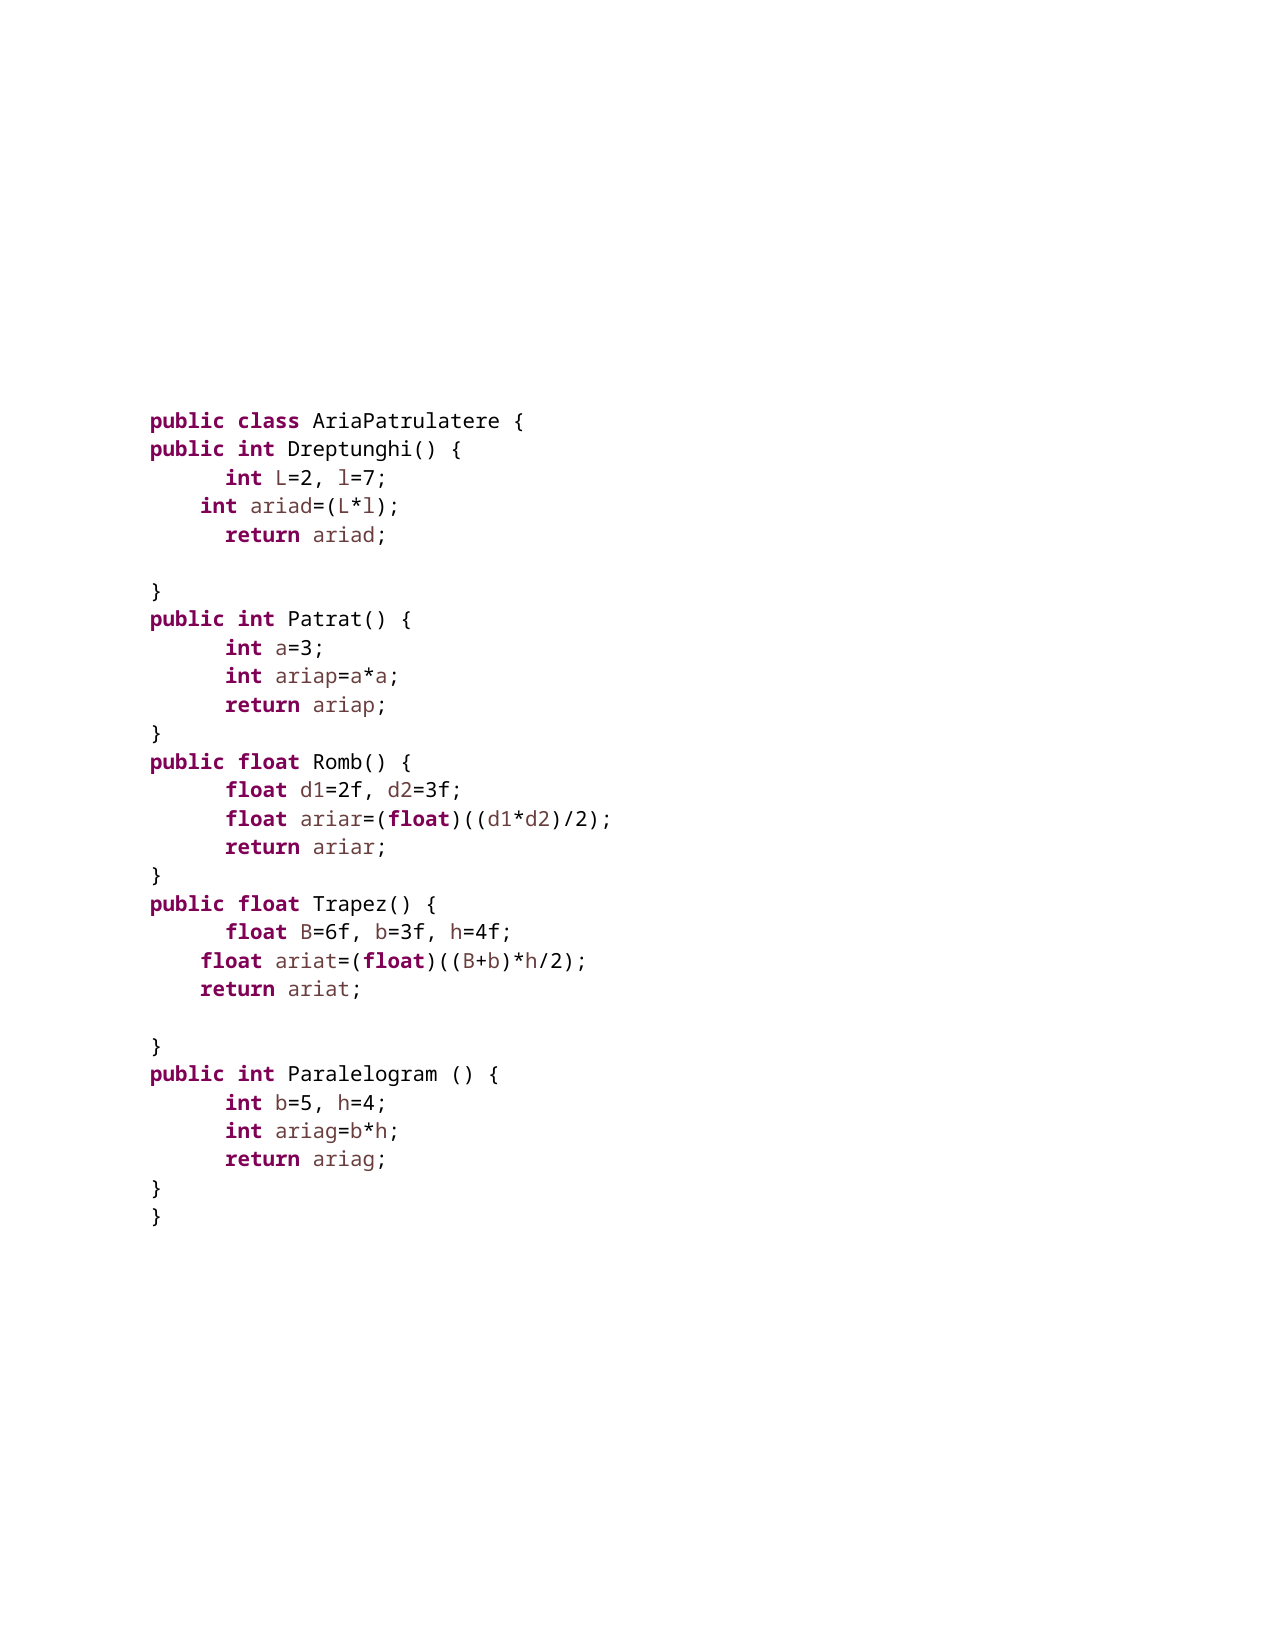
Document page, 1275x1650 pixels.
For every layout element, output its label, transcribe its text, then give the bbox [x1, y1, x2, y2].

text float B=6f, b=3f, h=4f; [150, 917, 1125, 946]
text public class AriaPatrulatere { [150, 406, 1125, 434]
text } [150, 1173, 1125, 1201]
text } [150, 1031, 1125, 1059]
text int L=2, l=7; [150, 463, 1125, 491]
text } [150, 861, 1125, 889]
text int b=5, h=4; [150, 1088, 1125, 1116]
text int ariap=a*a; [150, 661, 1125, 690]
text int ariad=(L*l); [150, 491, 1125, 520]
text int a=3; [150, 633, 1125, 661]
text float ariat=(float)((B+b)*h/2); [150, 946, 1125, 974]
text public int Patrat() { [150, 604, 1125, 633]
text return ariat; [150, 974, 1125, 1003]
text int ariag=b*h; [150, 1116, 1125, 1144]
text public int Paralelogram () { [150, 1059, 1125, 1088]
text return ariad; [150, 520, 1125, 548]
text return ariap; [150, 690, 1125, 718]
text } [150, 718, 1125, 747]
text } [150, 576, 1125, 604]
text } [150, 1201, 1125, 1230]
text public float Romb() { [150, 747, 1125, 775]
text return ariag; [150, 1144, 1125, 1173]
text float ariar=(float)((d1*d2)/2); [150, 804, 1125, 832]
text public float Trapez() { [150, 889, 1125, 917]
text public int Dreptunghi() { [150, 434, 1125, 463]
text return ariar; [150, 832, 1125, 861]
text float d1=2f, d2=3f; [150, 775, 1125, 804]
